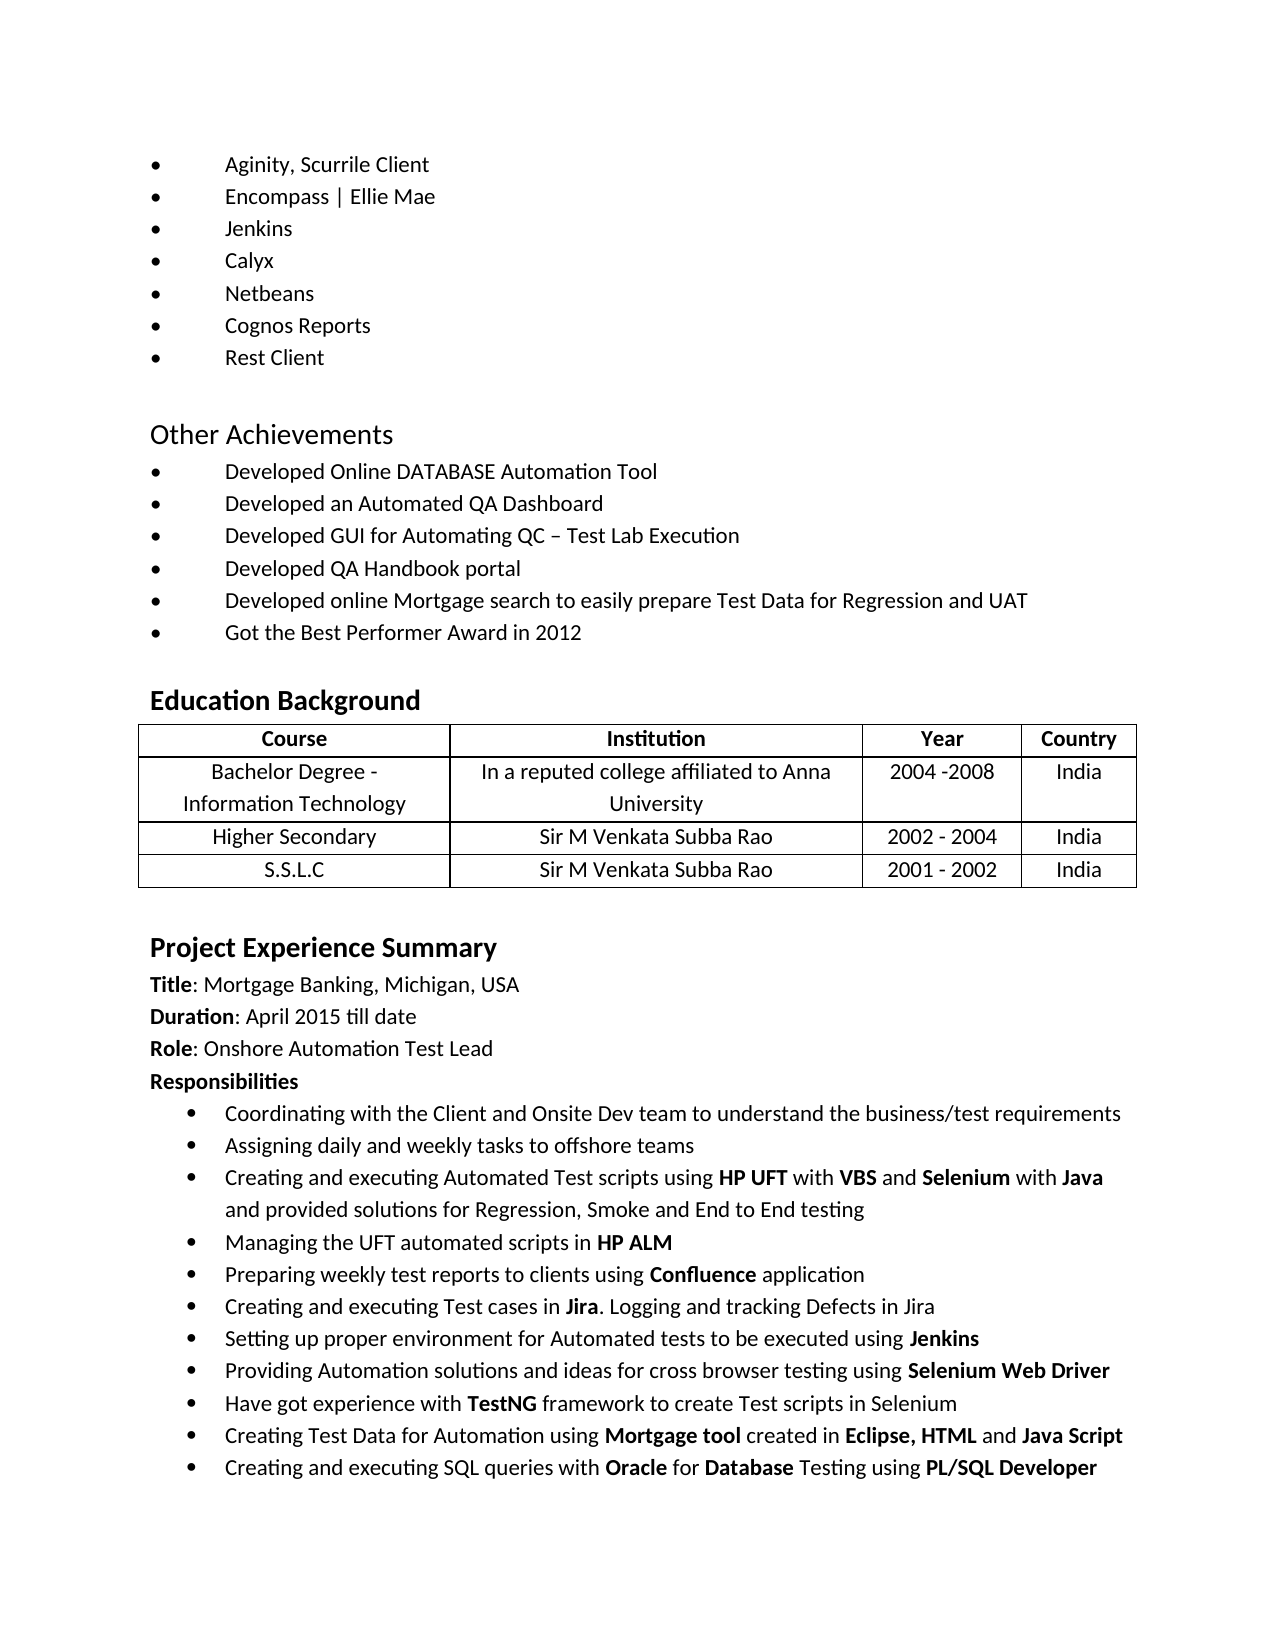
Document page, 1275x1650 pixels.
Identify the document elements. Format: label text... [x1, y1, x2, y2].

table_cell Bachelor Degree - Information Technology [139, 758, 449, 821]
text Other Achievements [150, 416, 1125, 452]
table_cell Sir M Venkata Subba Rao [451, 855, 862, 887]
text • Cognos Reports [150, 311, 1125, 339]
list Managing the UFT automated scripts in HP ALM [187, 1228, 1125, 1256]
list Assigning daily and weekly tasks to offshore teams [187, 1131, 1125, 1159]
text • Developed an Automated QA Dashboard [150, 489, 1125, 517]
table_cell S.S.L.C [139, 855, 449, 887]
text • Calyx [150, 247, 1125, 274]
text • Jenkins [150, 214, 1125, 242]
text • Developed online Mortgage search to easily prepare Test Data for Regression and UAT [150, 586, 1125, 614]
table_header Country [1022, 725, 1136, 756]
list Coordinating with the Client and Onsite Dev team to understand the business/test requirements [187, 1099, 1125, 1127]
list Providing Automation solutions and ideas for cross browser testing using Selenium Web Driver [187, 1356, 1125, 1384]
list Creating Test Data for Automation using Mortgage tool created in Eclipse, HTML and Java Script [187, 1421, 1125, 1449]
table_cell India [1022, 823, 1136, 854]
table_cell Higher Secondary [139, 823, 449, 854]
table_header Year [863, 725, 1021, 756]
text Responsibilities [150, 1067, 1125, 1095]
table_cell 2002 - 2004 [863, 823, 1021, 854]
table_cell India [1022, 855, 1136, 887]
table_cell Sir M Venkata Subba Rao [451, 823, 862, 854]
table_cell 2004 -2008 [863, 758, 1021, 821]
list Creating and executing Test cases in Jira. Logging and tracking Defects in Jira [187, 1292, 1125, 1320]
text Duration: April 2015 till date [150, 1002, 1125, 1030]
list Setting up proper environment for Automated tests to be executed using Jenkins [187, 1324, 1125, 1352]
text • Aginity, Scurrile Client [150, 150, 1125, 178]
text • Developed QA Handbook portal [150, 554, 1125, 582]
list Preparing weekly test reports to clients using Confluence application [187, 1260, 1125, 1288]
table_cell 2001 - 2002 [863, 855, 1021, 887]
text Education Background [150, 682, 1125, 718]
text • Netbeans [150, 279, 1125, 307]
list Creating and executing SQL queries with Oracle for Database Testing using PL/SQL Developer [187, 1453, 1125, 1481]
list Creating and executing Automated Test scripts using HP UFT with VBS and Selenium with Java and provided solutions for Regression, Smoke and End to End testing [187, 1163, 1125, 1223]
table_header Institution [451, 725, 862, 756]
table_cell In a reputed college affiliated to Anna University [451, 758, 862, 821]
text • Rest Client [150, 343, 1125, 371]
text • Encompass | Ellie Mae [150, 182, 1125, 210]
text • Got the Best Performer Award in 2012 [150, 618, 1125, 646]
text • Developed GUI for Automating QC – Test Lab Execution [150, 522, 1125, 549]
table_cell India [1022, 758, 1136, 821]
text • Developed Online DATABASE Automation Tool [150, 457, 1125, 485]
list Have got experience with TestNG framework to create Test scripts in Selenium [187, 1389, 1125, 1417]
text Role: Onshore Automation Test Lead [150, 1034, 1125, 1063]
text Title: Mortgage Banking, Michigan, USA [150, 970, 1125, 998]
table_header Course [139, 725, 449, 756]
text Project Experience Summary [150, 929, 1125, 965]
